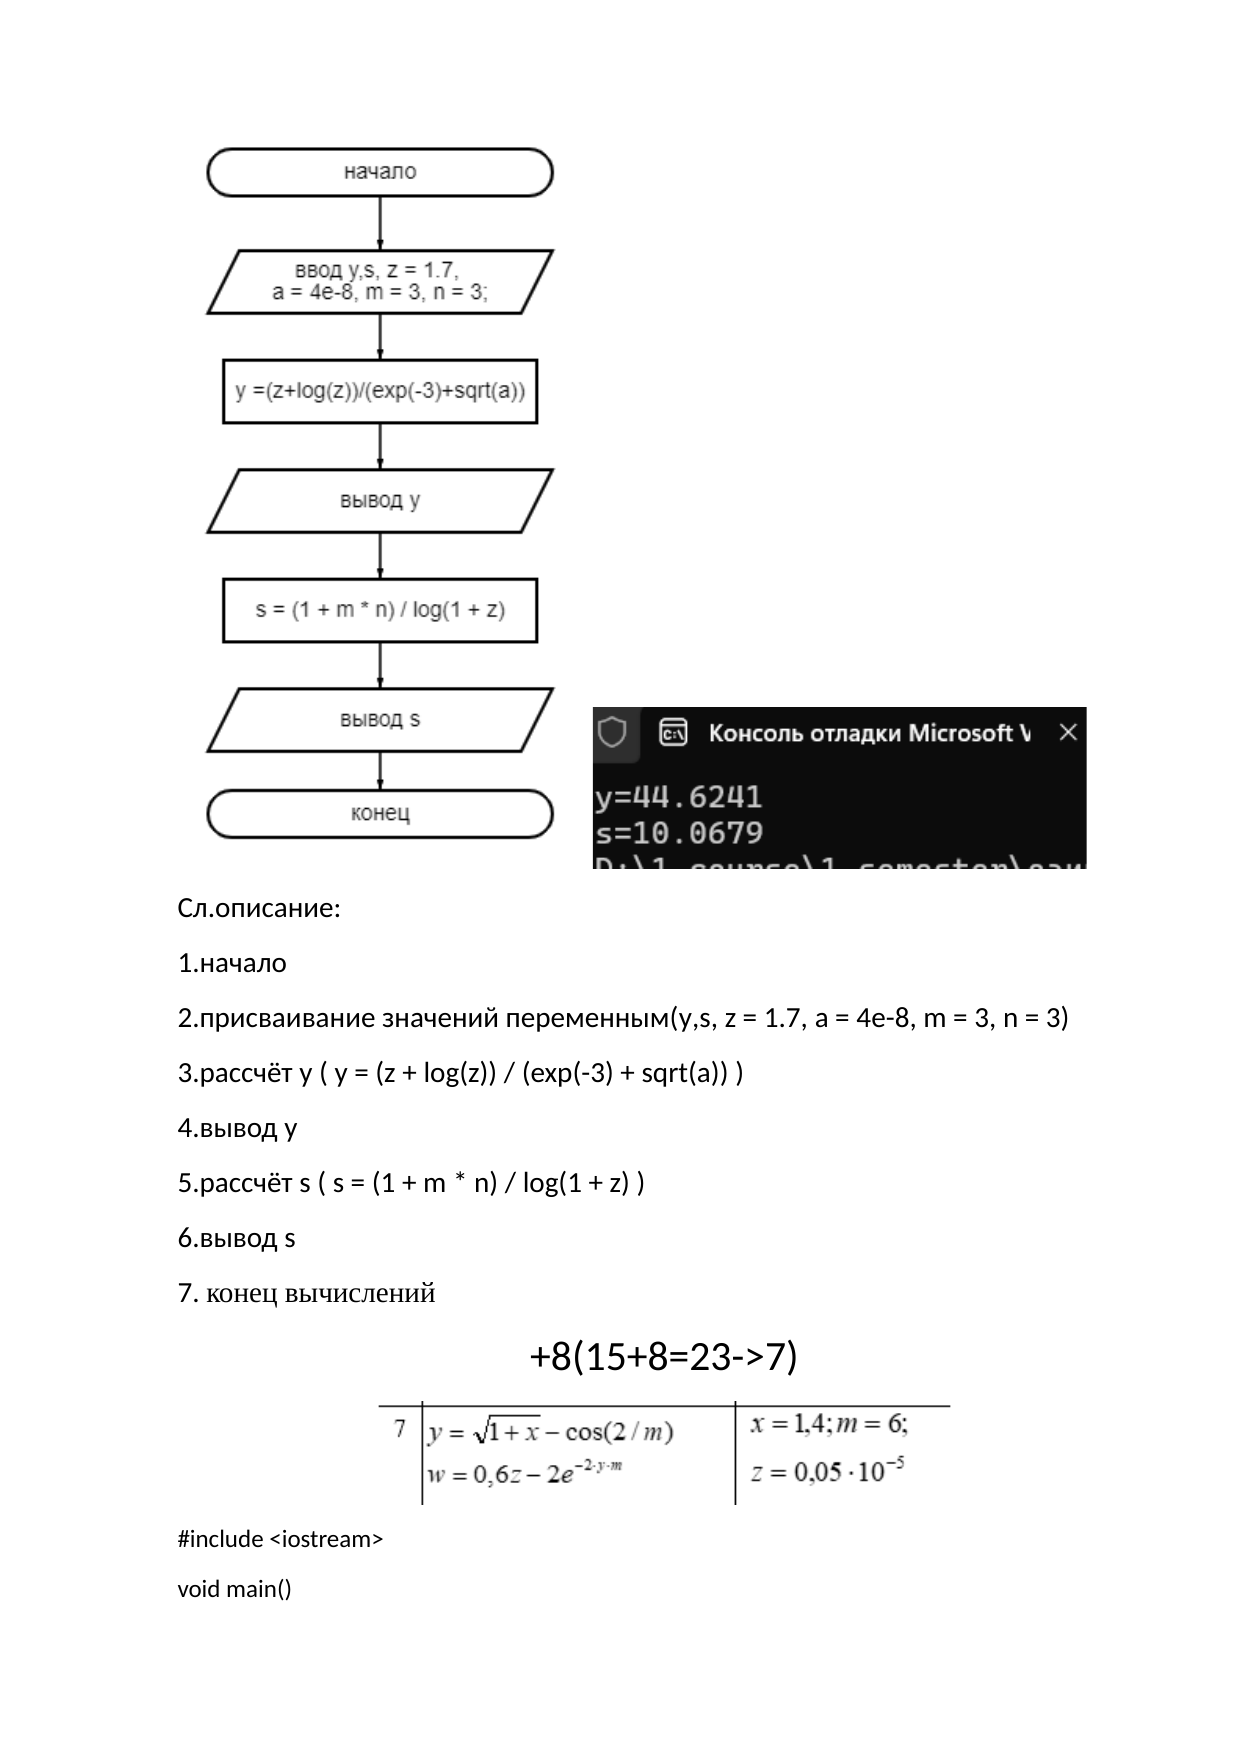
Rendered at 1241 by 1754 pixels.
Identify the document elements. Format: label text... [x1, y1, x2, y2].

text #include <iostream> [177, 1523, 1152, 1554]
text Сл.описание: [177, 889, 1152, 924]
picture [177, 118, 584, 869]
text 6.вывод s [177, 1219, 1152, 1255]
text +8(15+8=23->7) [177, 1330, 1152, 1381]
text 1.начало [177, 944, 1152, 979]
text 4.вывод y [177, 1109, 1152, 1145]
text 2.присваивание значений переменным(y,s, z = 1.7, a = 4e-8, m = 3, n = 3) [177, 999, 1152, 1035]
picture [378, 1401, 951, 1505]
text 7. конец вычислений [177, 1274, 1152, 1310]
text 3.рассчёт y ( y = (z + log(z)) / (exp(-3) + sqrt(a)) ) [177, 1054, 1152, 1090]
text void main() [177, 1573, 1152, 1603]
picture [592, 707, 1087, 869]
text 5.рассчёт s ( s = (1 + m * n) / log(1 + z) ) [177, 1164, 1152, 1200]
